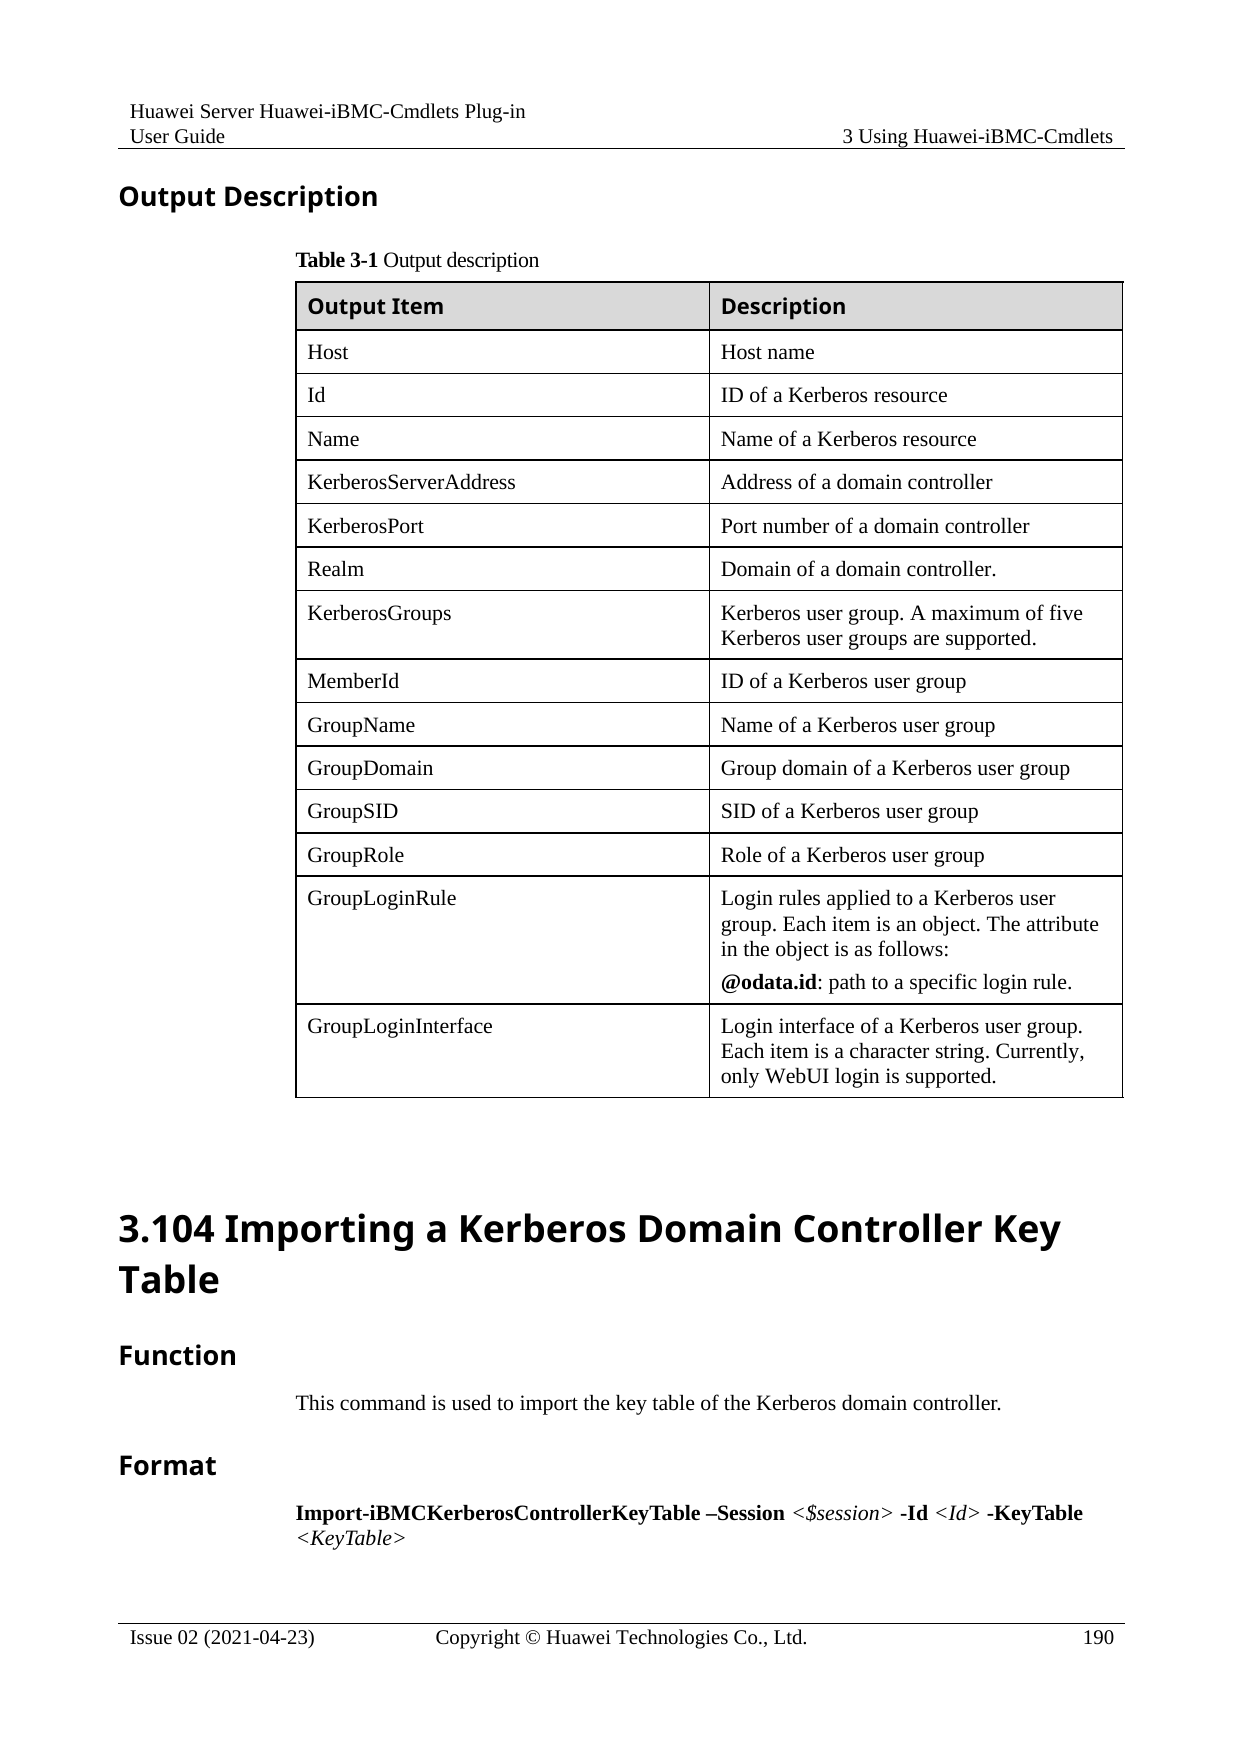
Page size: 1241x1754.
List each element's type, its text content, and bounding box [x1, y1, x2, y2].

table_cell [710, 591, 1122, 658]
text Import-iBMCKerberosControllerKeyTable –Session <$session> -Id <Id> -KeyTable <KeyTable> [295, 1499, 1122, 1550]
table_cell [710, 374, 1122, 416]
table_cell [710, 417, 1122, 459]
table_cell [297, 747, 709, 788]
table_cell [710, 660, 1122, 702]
subtitle Importing a Kerberos Domain Controller Key Table [118, 1203, 1122, 1305]
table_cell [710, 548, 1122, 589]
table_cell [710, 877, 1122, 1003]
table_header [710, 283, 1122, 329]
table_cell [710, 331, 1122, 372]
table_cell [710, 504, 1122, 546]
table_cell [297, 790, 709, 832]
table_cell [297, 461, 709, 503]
text Output description [295, 247, 1122, 273]
text Format [118, 1446, 1122, 1483]
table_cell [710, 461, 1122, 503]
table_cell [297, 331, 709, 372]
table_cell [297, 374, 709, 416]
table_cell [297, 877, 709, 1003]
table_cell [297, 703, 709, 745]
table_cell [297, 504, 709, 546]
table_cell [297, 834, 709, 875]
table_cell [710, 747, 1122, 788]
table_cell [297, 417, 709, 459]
text Function [118, 1336, 1122, 1373]
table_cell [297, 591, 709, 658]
text Output Description [118, 177, 1122, 214]
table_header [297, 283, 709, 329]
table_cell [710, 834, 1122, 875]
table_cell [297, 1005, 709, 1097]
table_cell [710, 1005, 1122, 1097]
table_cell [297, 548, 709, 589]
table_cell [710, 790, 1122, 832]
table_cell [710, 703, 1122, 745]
text This command is used to import the key table of the Kerberos domain controller. [295, 1389, 1122, 1415]
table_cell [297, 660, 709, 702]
